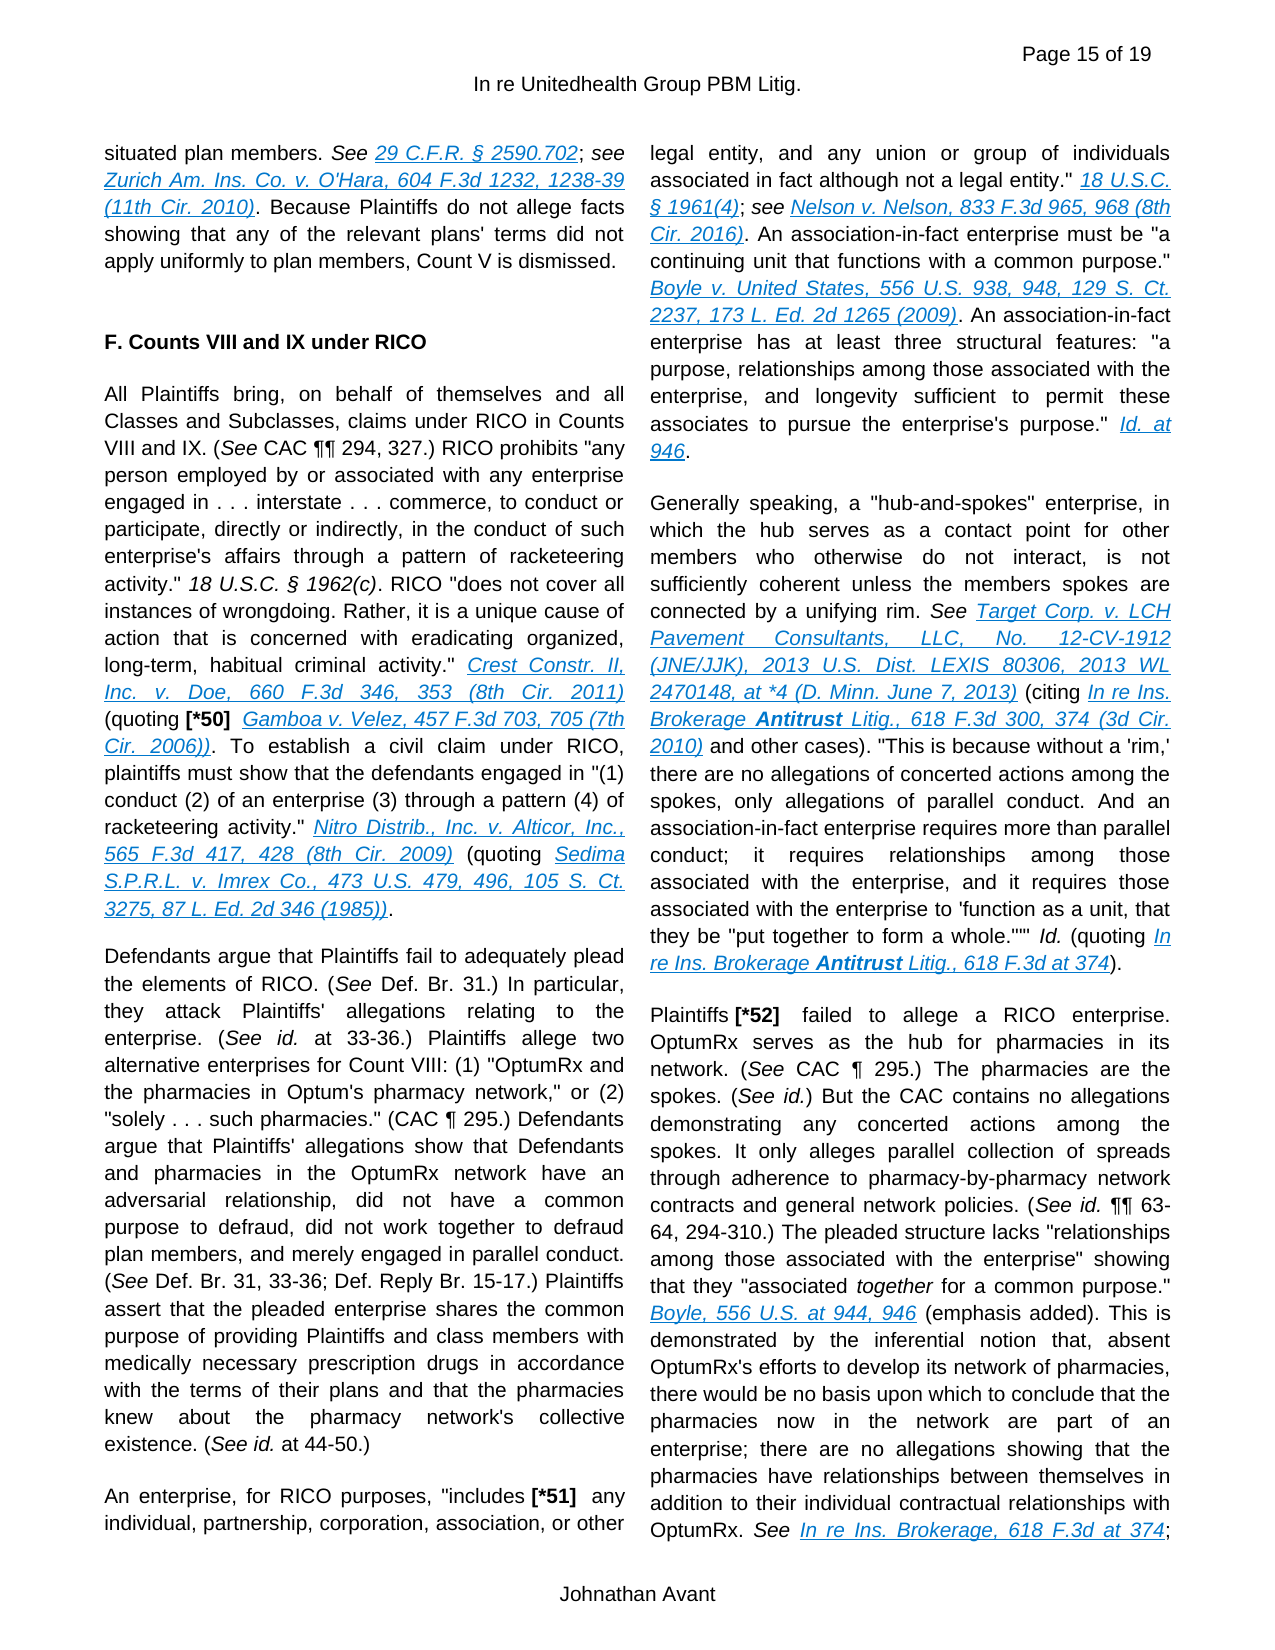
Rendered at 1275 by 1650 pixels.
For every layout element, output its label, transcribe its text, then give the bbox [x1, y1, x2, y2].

text All Plaintiffs bring, on behalf of themselves and all Classes and Subclasses, claims under RICO in Counts VIII and IX. (See CAC ¶¶ 294, 327.) RICO prohibits "any person employed by or associated with any enterprise engaged in . . . interstate . . . commerce, to conduct or participate, directly or indirectly, in the conduct of such enterprise's affairs through a pattern of racketeering activity." 18 U.S.C. § 1962(c). RICO "does not cover all instances of wrongdoing. Rather, it is a unique cause of action that is concerned with eradicating organized, long-term, habitual criminal activity." Crest Constr. II, Inc. v. Doe, 660 F.3d 346, 353 (8th Cir. 2011) (quoting [*50] Gamboa v. Velez, 457 F.3d 703, 705 (7th Cir. 2006)). To establish a civil claim under RICO, plaintiffs must show that the defendants engaged in "(1) conduct (2) of an enterprise (3) through a pattern (4) of racketeering activity." Nitro Distrib., Inc. v. Alticor, Inc., 565 F.3d 417, 428 (8th Cir. 2009) (quoting Sedima S.P.R.L. v. Imrex Co., 473 U.S. 479, 496, 105 S. Ct. 3275, 87 L. Ed. 2d 346 (1985)). [104, 379, 625, 701]
text An enterprise, for RICO purposes, "includes [*51] any individual, partnership, corporation, association, or other legal entity, and any union or group of individuals associated in fact although not a legal entity." 18 U.S.C. § 1961(4); see Nelson v. Nelson, 833 F.3d 965, 968 (8th Cir. 2016). An association-in-fact enterprise must be "a continuing unit that functions with a common purpose." Boyle v. United States, 556 U.S. 938, 948, 129 S. Ct. 2237, 173 L. Ed. 2d 1265 (2009). An association-in-fact enterprise has at least three structural features: "a purpose, relationships among those associated with the enterprise, and longevity sufficient to permit these associates to pursue the enterprise's purpose." Id. at 946. [650, 137, 1171, 297]
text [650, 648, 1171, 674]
text F. Counts VIII and IX under RICO [104, 298, 625, 354]
text An enterprise, for RICO purposes, "includes [*51] any individual, partnership, corporation, association, or other legal entity, and any union or group of individuals associated in fact although not a legal entity." 18 U.S.C. § 1961(4); see Nelson v. Nelson, 833 F.3d 965, 968 (8th Cir. 2016). An association-in-fact enterprise must be "a continuing unit that functions with a common purpose." Boyle v. United States, 556 U.S. 938, 948, 129 S. Ct. 2237, 173 L. Ed. 2d 1265 (2009). An association-in-fact enterprise has at least three structural features: "a purpose, relationships among those associated with the enterprise, and longevity sufficient to permit these associates to pursue the enterprise's purpose." Id. at 946. [650, 298, 1171, 462]
text All Plaintiffs bring, on behalf of themselves and all Classes and Subclasses, claims under RICO in Counts VIII and IX. (See CAC ¶¶ 294, 327.) RICO prohibits "any person employed by or associated with any enterprise engaged in . . . interstate . . . commerce, to conduct or participate, directly or indirectly, in the conduct of such enterprise's affairs through a pattern of racketeering activity." 18 U.S.C. § 1962(c). RICO "does not cover all instances of wrongdoing. Rather, it is a unique cause of action that is concerned with eradicating organized, long-term, habitual criminal activity." Crest Constr. II, Inc. v. Doe, 660 F.3d 346, 353 (8th Cir. 2011) (quoting [*50] Gamboa v. Velez, 457 F.3d 703, 705 (7th Cir. 2006)). To establish a civil claim under RICO, plaintiffs must show that the defendants engaged in "(1) conduct (2) of an enterprise (3) through a pattern (4) of racketeering activity." Nitro Distrib., Inc. v. Alticor, Inc., 565 F.3d 417, 428 (8th Cir. 2009) (quoting Sedima S.P.R.L. v. Imrex Co., 473 U.S. 479, 496, 105 S. Ct. 3275, 87 L. Ed. 2d 346 (1985)). [104, 702, 625, 890]
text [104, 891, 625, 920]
text Defendants argue that Plaintiffs fail to adequately plead the elements of RICO. (See Def. Br. 31.) In particular, they attack Plaintiffs' allegations relating to the enterprise. (See id. at 33-36.) Plaintiffs allege two alternative enterprises for Count VIII: (1) "OptumRx and the pharmacies in Optum's pharmacy network," or (2) "solely . . . such pharmacies." (CAC ¶ 295.) Defendants argue that Plaintiffs' allegations show that Defendants and pharmacies in the OptumRx network have an adversarial relationship, did not have a common purpose to defraud, did not work together to defraud plan members, and merely engaged in parallel conduct. (See Def. Br. 31, 33-36; Def. Reply Br. 15-17.) Plaintiffs assert that the pleaded enterprise shares the common purpose of providing Plaintiffs and class members with medically necessary prescription drugs in accordance with the terms of their plans and that the pharmacies knew about the pharmacy network's collective existence. (See id. at 44-50.) [104, 941, 625, 1456]
text Generally speaking, a "hub-and-spokes" enterprise, in which the hub serves as a contact point for other members who otherwise do not interact, is not sufficiently coherent unless the members spokes are connected by a unifying rim. See Target Corp. v. LCH Pavement Consultants, LLC, No. 12-CV-1912 (JNE/JJK), 2013 U.S. Dist. LEXIS 80306, 2013 WL 2470148, at *4 (D. Minn. June 7, 2013) (citing In re Ins. Brokerage Antitrust Litig., 618 F.3d 300, 374 (3d Cir. 2010) and other cases). "This is because without a 'rim,' there are no allegations of concerted actions among the spokes, only allegations of parallel conduct. And an association-in-fact enterprise requires more than parallel conduct; it requires relationships among those associated with the enterprise, and it requires those associated with the enterprise to 'function as a unit, that they be "put together to form a whole."'" Id. (quoting In re Ins. Brokerage Antitrust Litig., 618 F.3d at 374). [650, 729, 1171, 975]
text Generally speaking, a "hub-and-spokes" enterprise, in which the hub serves as a contact point for other members who otherwise do not interact, is not sufficiently coherent unless the members spokes are connected by a unifying rim. See Target Corp. v. LCH Pavement Consultants, LLC, No. 12-CV-1912 (JNE/JJK), 2013 U.S. Dist. LEXIS 80306, 2013 WL 2470148, at *4 (D. Minn. June 7, 2013) (citing In re Ins. Brokerage Antitrust Litig., 618 F.3d 300, 374 (3d Cir. 2010) and other cases). "This is because without a 'rim,' there are no allegations of concerted actions among the spokes, only allegations of parallel conduct. And an association-in-fact enterprise requires more than parallel conduct; it requires relationships among those associated with the enterprise, and it requires those associated with the enterprise to 'function as a unit, that they be "put together to form a whole."'" Id. (quoting In re Ins. Brokerage Antitrust Litig., 618 F.3d at 374). [650, 487, 1171, 647]
